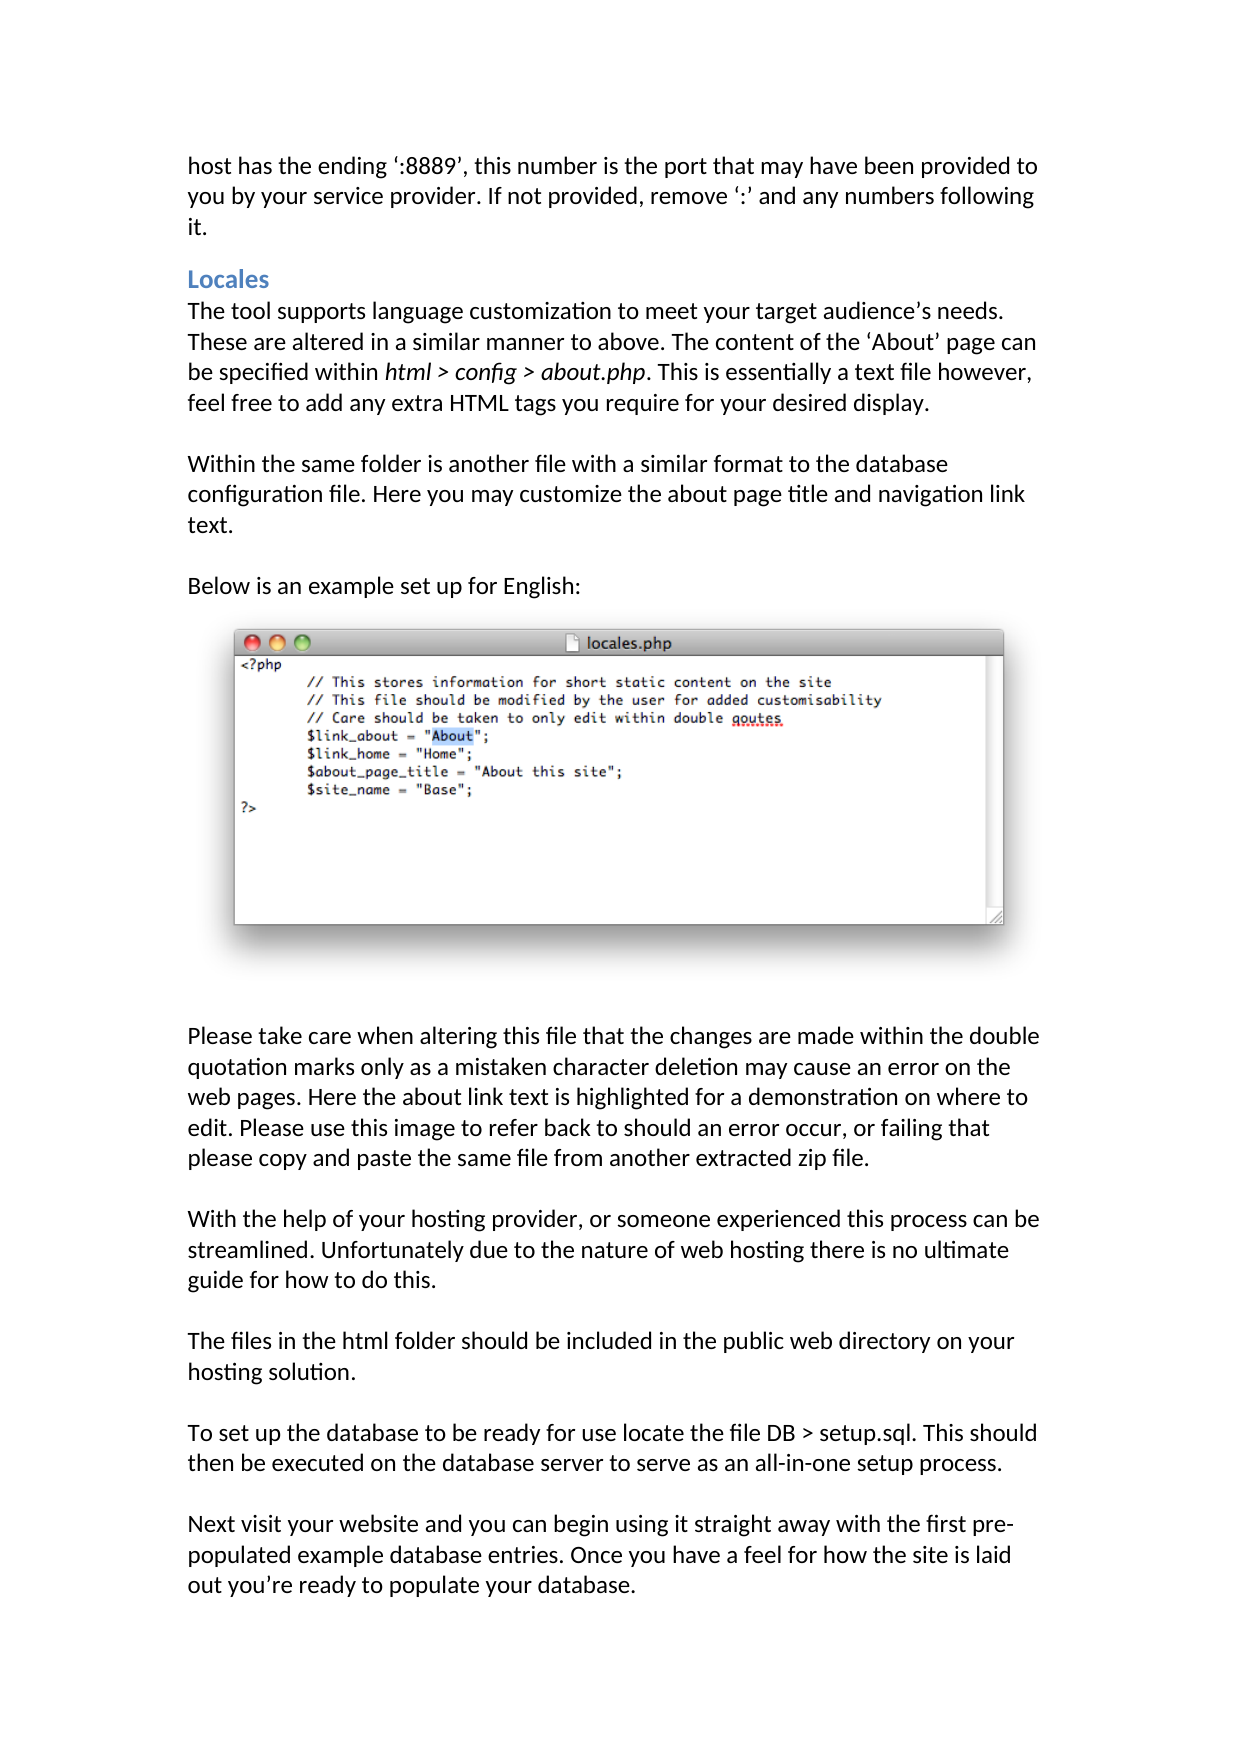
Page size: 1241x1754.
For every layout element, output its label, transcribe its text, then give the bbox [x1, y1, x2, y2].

text To set up the database to be ready for use locate the file DB > setup.sql. This should then be executed on the database server to serve as an all-in-one setup process. [187, 1417, 1053, 1478]
picture [187, 600, 1051, 990]
text Below is an example set up for English: [187, 570, 1053, 601]
subtitle Locales [187, 262, 1053, 295]
text The tool supports language customization to meet your target audience’s needs. These are altered in a similar manner to above. The content of the ‘About’ page can be specified within html > config > about.php. This is essentially a text file however, feel free to add any extra HTML tags you require for your desired display. [187, 295, 1053, 417]
text With the help of your hosting provider, or someone experienced this process can be streamlined. Unfortunately due to the nature of web hosting there is no ultimate guide for how to do this. [187, 1203, 1053, 1295]
text Within the same folder is another file with a similar format to the database configuration file. Here you may customize the about page title and navigation link text. [187, 448, 1053, 539]
text Please take care when altering this file that the changes are made within the double quotation marks only as a mistaken character deletion may cause an error on the web pages. Here the about link text is highlighted for a demonstration on where to edit. Please use this image to refer back to should an error occur, or failing that please copy and paste the same file from another extracted zip file. [187, 1020, 1053, 1173]
text The files in the html folder should be included in the public web directory on your hosting solution. [187, 1325, 1053, 1386]
